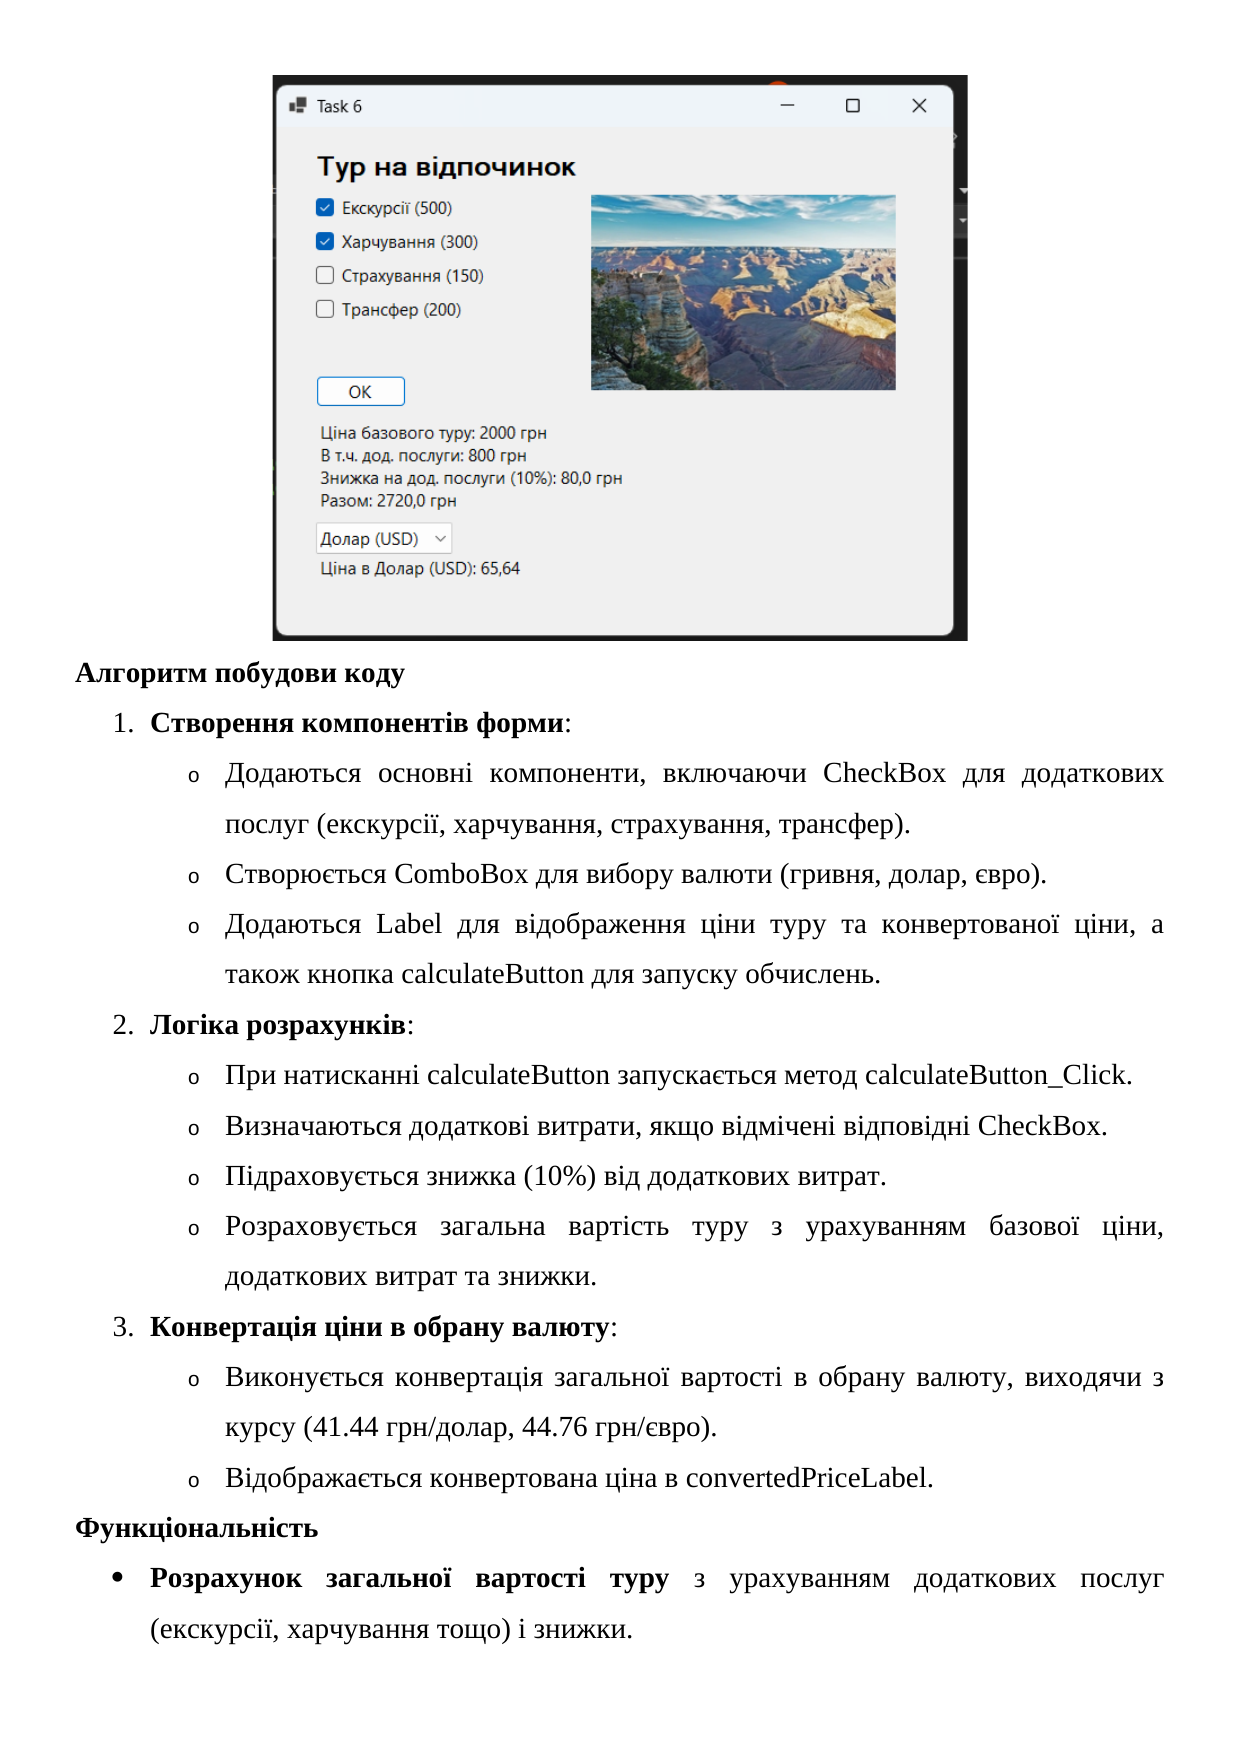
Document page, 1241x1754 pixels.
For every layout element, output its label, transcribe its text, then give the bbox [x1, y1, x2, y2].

list Додаються Label для відображення ціни туру та конвертованої ціни, а також кнопка calculateButton для запуску обчислень. [187, 906, 1165, 990]
list Відображається конвертована ціна в convertedPriceLabel. [187, 1460, 1165, 1493]
list Визначаються додаткові витрати, якщо відмічені відповідні CheckBox. [187, 1108, 1165, 1141]
list Створення компонентів форми: [112, 705, 1165, 739]
text Функціональність [75, 1510, 1165, 1544]
list Додаються основні компоненти, включаючи CheckBox для додаткових послуг (екскурсії, харчування, страхування, трансфер). [187, 755, 1165, 839]
list Виконується конвертація загальної вартості в обрану валюту, виходячи з курсу (41.44 грн/долар, 44.76 грн/євро). [187, 1359, 1165, 1443]
list Розрахунок загальної вартості туру з урахуванням додаткових послуг (екскурсії, харчування тощо) і знижки. [112, 1560, 1165, 1644]
list Підраховується знижка (10%) від додаткових витрат. [187, 1158, 1165, 1191]
text Алгоритм побудови коду [75, 655, 1165, 688]
picture [272, 75, 968, 641]
list При натисканні calculateButton запускається метод calculateButton_Click. [187, 1057, 1165, 1091]
list Конвертація ціни в обрану валюту: [112, 1309, 1165, 1342]
list Розраховується загальна вартість туру з урахуванням базової ціни, додаткових витрат та знижки. [187, 1208, 1165, 1292]
list Логіка розрахунків: [112, 1007, 1165, 1041]
list Створюється ComboBox для вибору валюти (гривня, долар, євро). [187, 856, 1165, 889]
